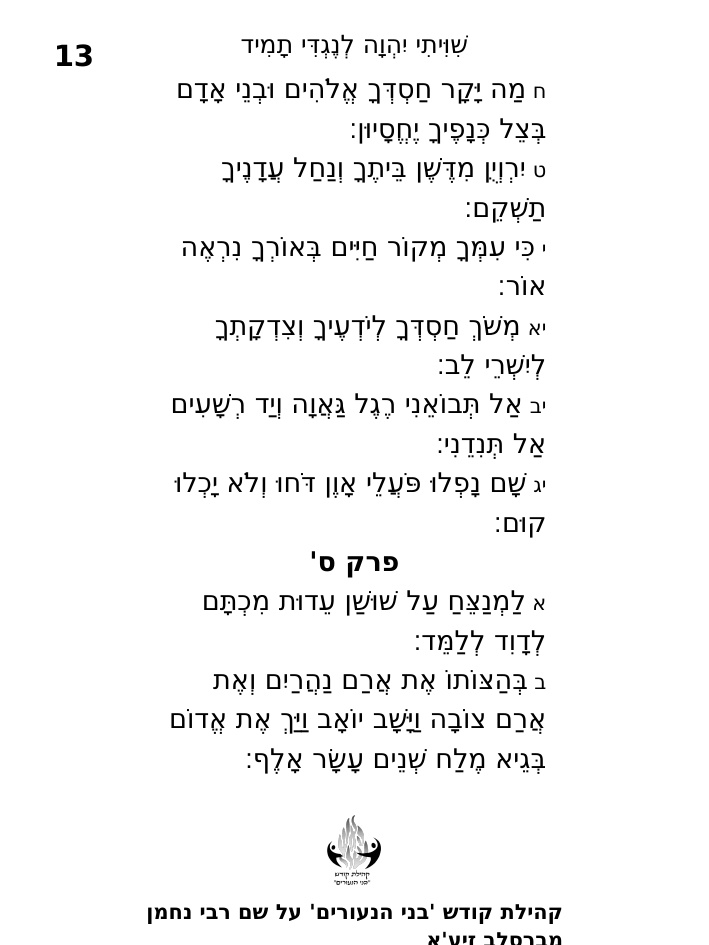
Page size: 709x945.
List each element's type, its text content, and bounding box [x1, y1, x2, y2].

picture [317, 813, 391, 887]
text פרק ס' [162, 546, 546, 578]
